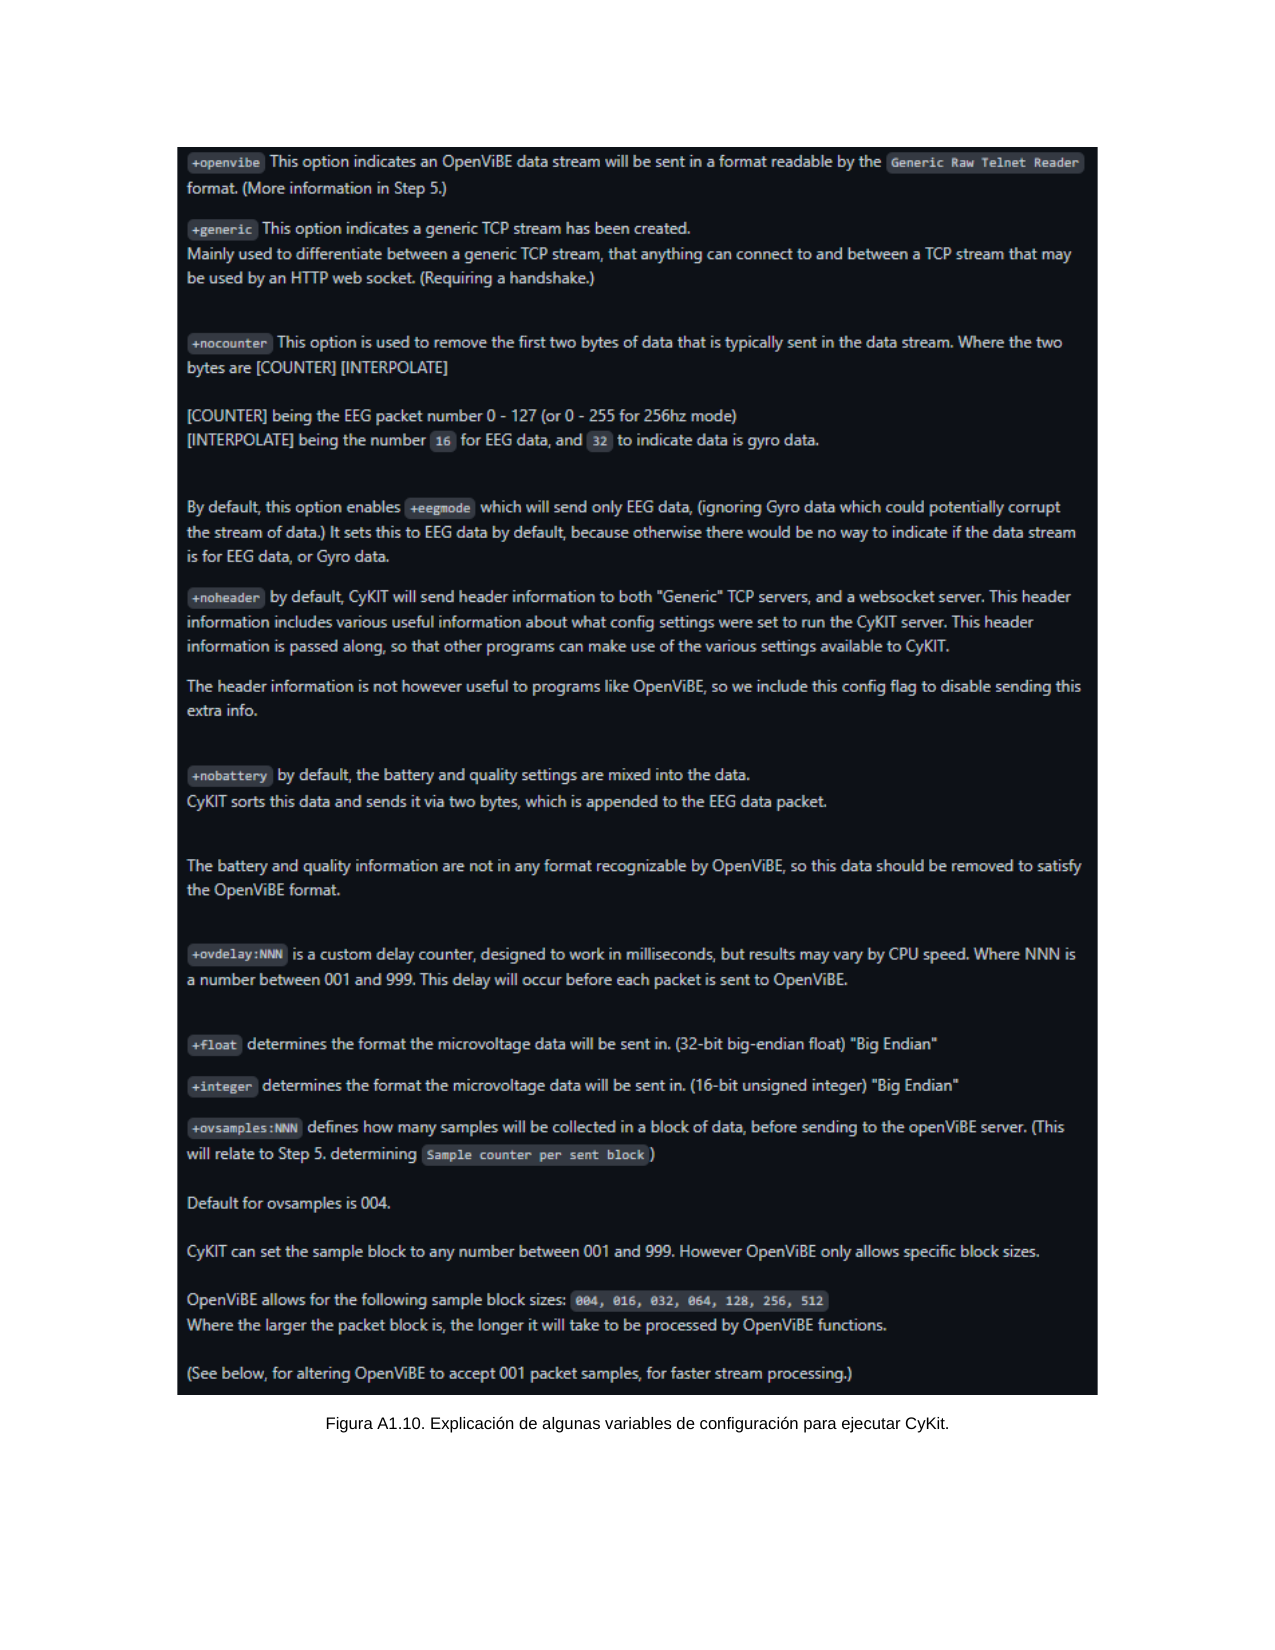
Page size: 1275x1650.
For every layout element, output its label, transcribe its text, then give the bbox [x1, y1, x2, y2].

picture [177, 147, 1098, 1395]
text Figura A1.10. Explicación de algunas variables de configuración para ejecutar CyKit. [177, 1413, 1098, 1433]
